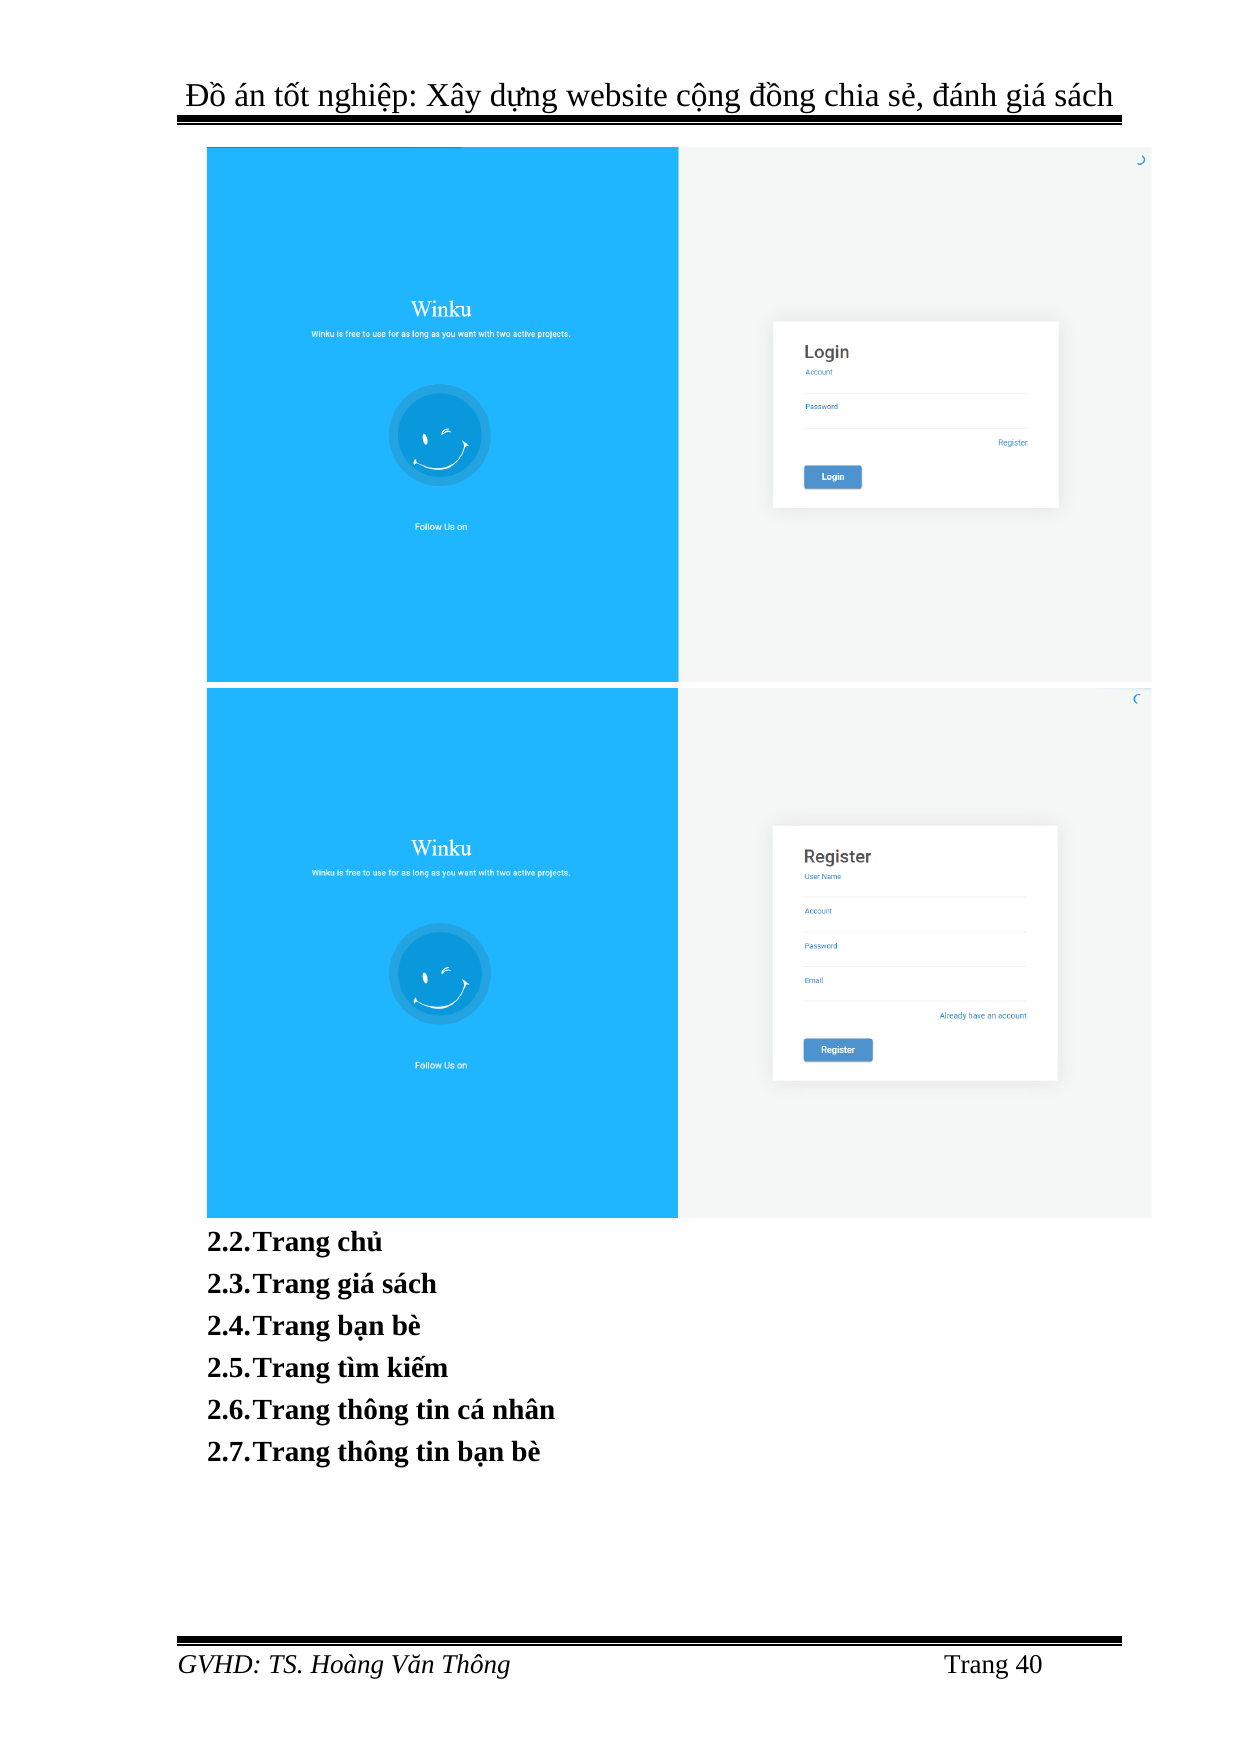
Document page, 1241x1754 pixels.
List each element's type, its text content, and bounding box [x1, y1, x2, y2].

list Trang thông tin bạn bè [207, 1434, 1122, 1467]
list Trang giá sách [207, 1266, 1122, 1300]
list Trang chủ [207, 1224, 1122, 1258]
list Trang thông tin cá nhân [207, 1392, 1122, 1425]
list Trang bạn bè [207, 1308, 1122, 1342]
picture [206, 147, 1152, 682]
picture [206, 688, 1152, 1218]
list Trang tìm kiếm [207, 1350, 1122, 1383]
